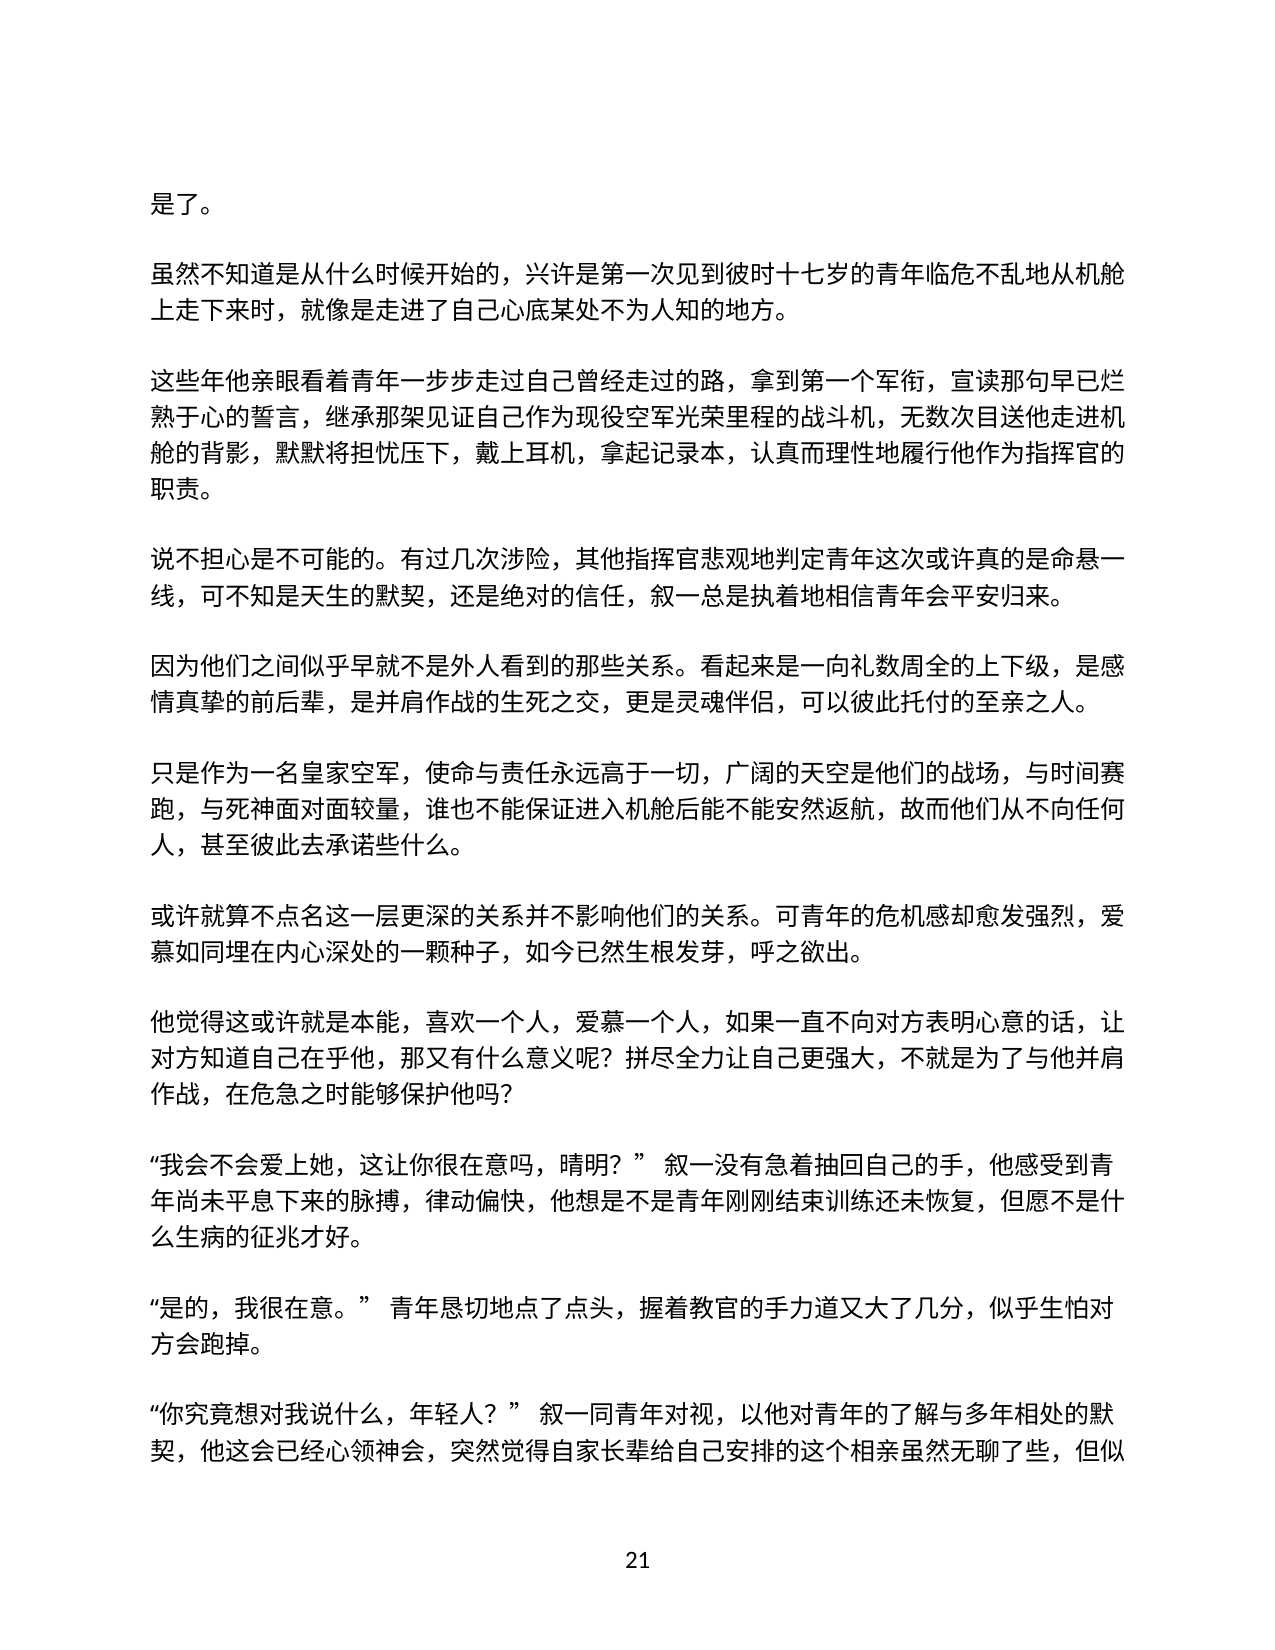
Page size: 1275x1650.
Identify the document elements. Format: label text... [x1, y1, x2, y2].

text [150, 1395, 1125, 1467]
text 这些年他亲眼看着青年一步步走过自己曾经走过的路，拿到第一个军衔，宣读那句早已烂熟于心的誓言，继承那架见证自己作为现役空军光荣里程的战斗机，无数次目送他走进机舱的背影，默默将担忧压下，戴上耳机，拿起记录本，认真而理性地履行他作为指挥官的职责。 [150, 361, 1125, 506]
text 说不担心是不可能的。有过几次涉险，其他指挥官悲观地判定青年这次或许真的是命悬一线，可不知是天生的默契，还是绝对的信任，叙一总是执着地相信青年会平安归来。 [150, 540, 1125, 612]
text 虽然不知道是从什么时候开始的，兴许是第一次见到彼时十七岁的青年临危不乱地从机舱上走下来时，就像是走进了自己心底某处不为人知的地方。 [150, 254, 1125, 327]
text 因为他们之间似乎早就不是外人看到的那些关系。看起来是一向礼数周全的上下级，是感情真挚的前后辈，是并肩作战的生死之交，更是灵魂伴侣，可以彼此托付的至亲之人。 [150, 647, 1125, 719]
text “我会不会爱上她，这让你很在意吗，晴明？” 叙一没有急着抽回自己的手，他感受到青年尚未平息下来的脉搏，律动偏快，他想是不是青年刚刚结束训练还未恢复，但愿不是什么生病的征兆才好。 [150, 1145, 1125, 1254]
text 只是作为一名皇家空军，使命与责任永远高于一切，广阔的天空是他们的战场，与时间赛跑，与死神面对面较量，谁也不能保证进入机舱后能不能安然返航，故而他们从不向任何人，甚至彼此去承诺些什么。 [150, 753, 1125, 862]
text 是了。 [150, 184, 1125, 220]
text “是的，我很在意。” 青年恳切地点了点头，握着教官的手力道又大了几分，似乎生怕对方会跑掉。 [150, 1288, 1125, 1361]
text 或许就算不点名这一层更深的关系并不影响他们的关系。可青年的危机感却愈发强烈，爱慕如同埋在内心深处的一颗种子，如今已然生根发芽，呼之欲出。 [150, 896, 1125, 968]
text 他觉得这或许就是本能，喜欢一个人，爱慕一个人，如果一直不向对方表明心意的话，让对方知道自己在乎他，那又有什么意义呢？拼尽全力让自己更强大，不就是为了与他并肩作战，在危急之时能够保护他吗？ [150, 1002, 1125, 1111]
